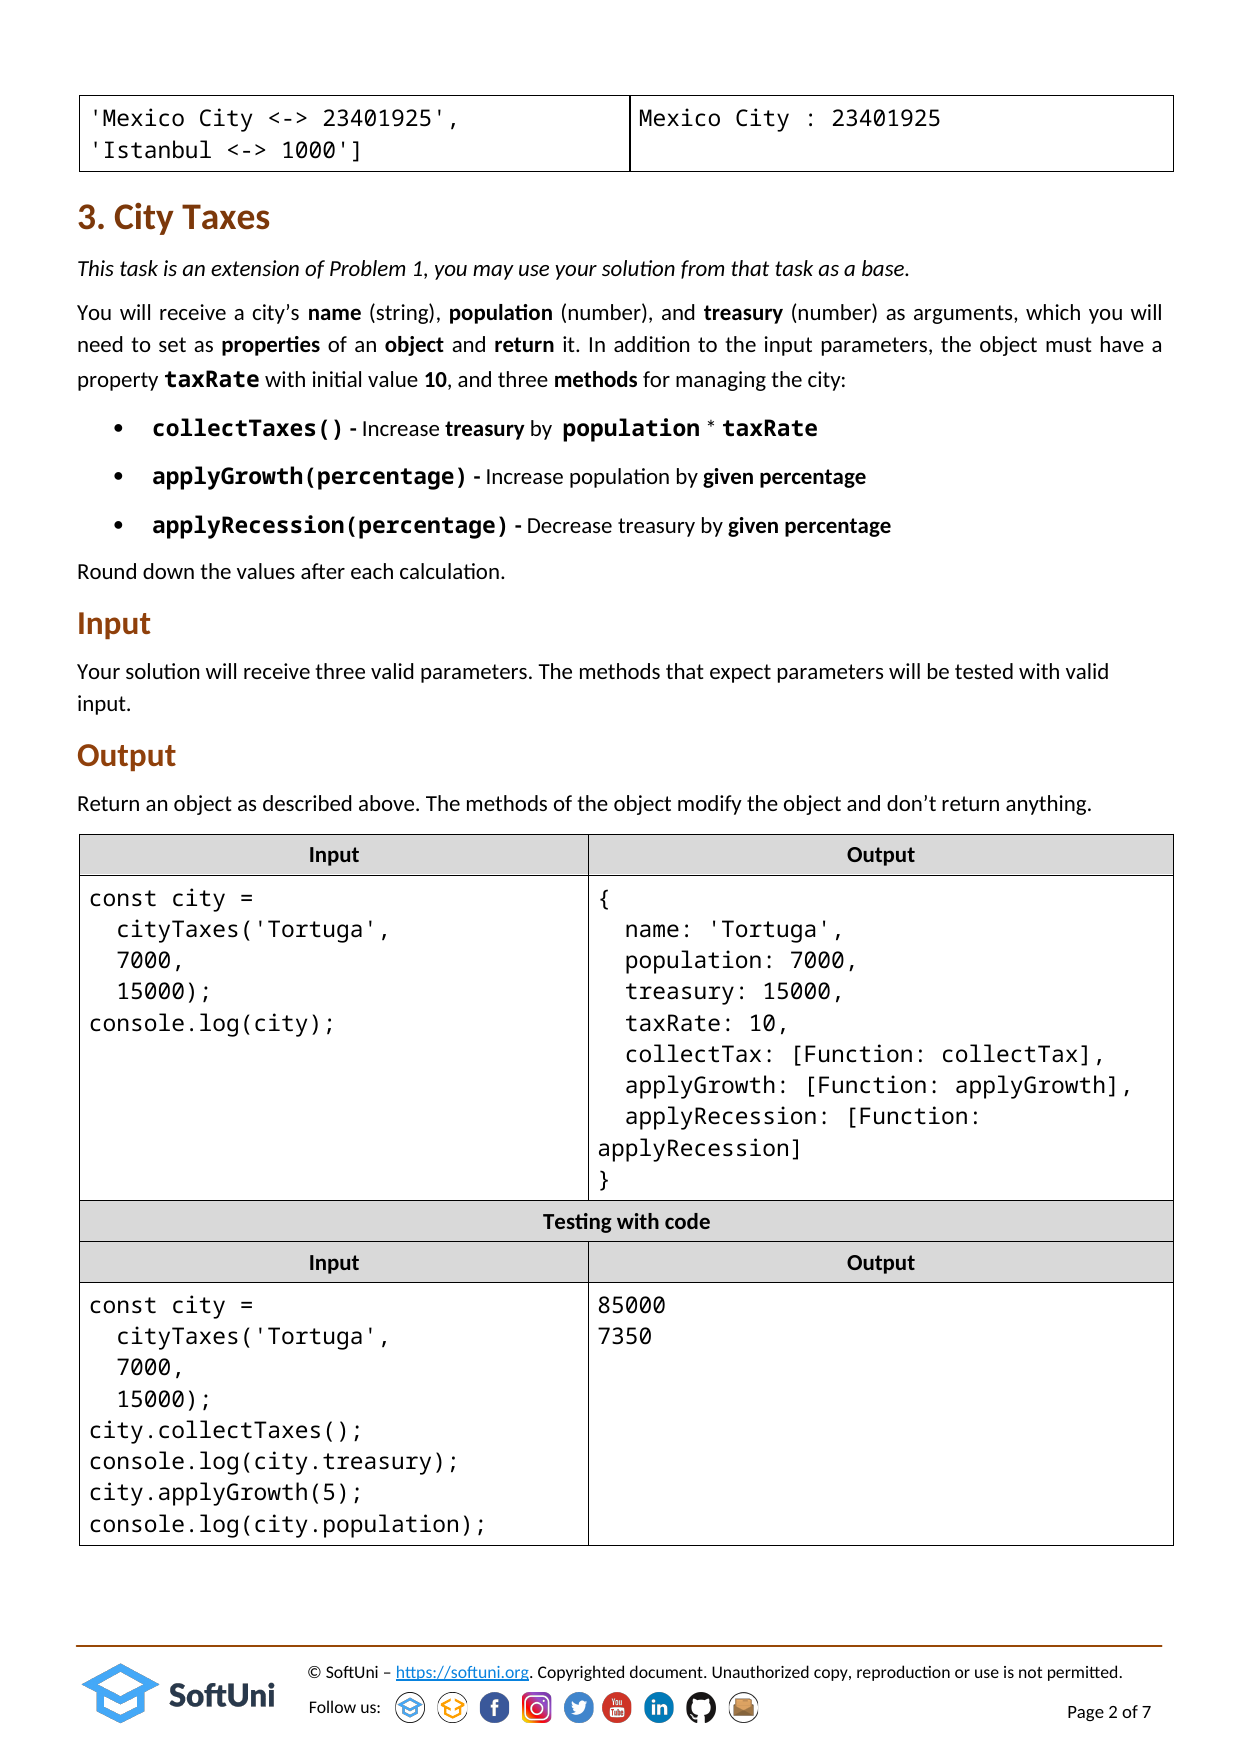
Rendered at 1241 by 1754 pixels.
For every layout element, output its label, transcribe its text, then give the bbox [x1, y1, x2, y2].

text Your solution will receive three valid parameters. The methods that expect parameters will be tested with valid input. [77, 657, 1163, 717]
picture [437, 1692, 468, 1723]
picture [564, 1692, 594, 1723]
picture [602, 1692, 632, 1723]
list applyGrowth(percentage) - Increase population by given percentage [114, 460, 1163, 491]
table_cell const city = cityTaxes('Tortuga', 7000, 15000); city.collectTaxes(); console.log(city.treasury); city.applyGrowth(5); console.log(city.population); [80, 1283, 588, 1545]
table_cell { name: 'Tortuga', population: 7000, treasury: 15000, taxRate: 10, collectTax: [Function: collectTax], applyGrowth: [Function: applyGrowth], applyRecession: [Function: applyRecession] } [589, 876, 1173, 1200]
list collectTaxes() - Increase treasury by population * taxRate [114, 412, 1163, 443]
table_cell Testing with code [80, 1201, 1173, 1241]
table_cell 85000 7350 [589, 1283, 1173, 1545]
picture [75, 1658, 281, 1729]
picture [658, 1705, 667, 1714]
picture [686, 1692, 716, 1723]
picture [665, 1692, 674, 1701]
text Return an object as described above. The methods of the object modify the object and don’t return anything. [77, 789, 1163, 817]
table_cell Output [589, 1242, 1173, 1282]
subtitle Output [77, 734, 1163, 774]
picture [728, 1692, 759, 1723]
subtitle Input [77, 602, 1163, 642]
picture [395, 1692, 425, 1723]
table_cell const city = cityTaxes('Tortuga', 7000, 15000); console.log(city); [80, 876, 588, 1200]
picture [479, 1692, 510, 1723]
table_header Input [80, 835, 588, 874]
table_header Output [589, 835, 1173, 874]
picture [644, 1714, 653, 1723]
picture [644, 1692, 653, 1701]
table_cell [80, 96, 629, 171]
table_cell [631, 96, 1173, 171]
text This task is an extension of Problem 1, you may use your solution from that task as a base. [77, 254, 1163, 282]
picture [665, 1714, 674, 1723]
picture [522, 1692, 552, 1723]
subtitle City Taxes [77, 193, 1163, 238]
table_cell Input [80, 1242, 588, 1282]
text You will receive a city’s name (string), population (number), and treasury (number) as arguments, which you will need to set as properties of an object and return it. In addition to the input parameters, the object must have a property taxRate with initial value 10, and three methods for managing the city: [77, 298, 1163, 394]
text Round down the values after each calculation. [77, 557, 1163, 585]
list applyRecession(percentage) - Decrease treasury by given percentage [114, 509, 1163, 540]
